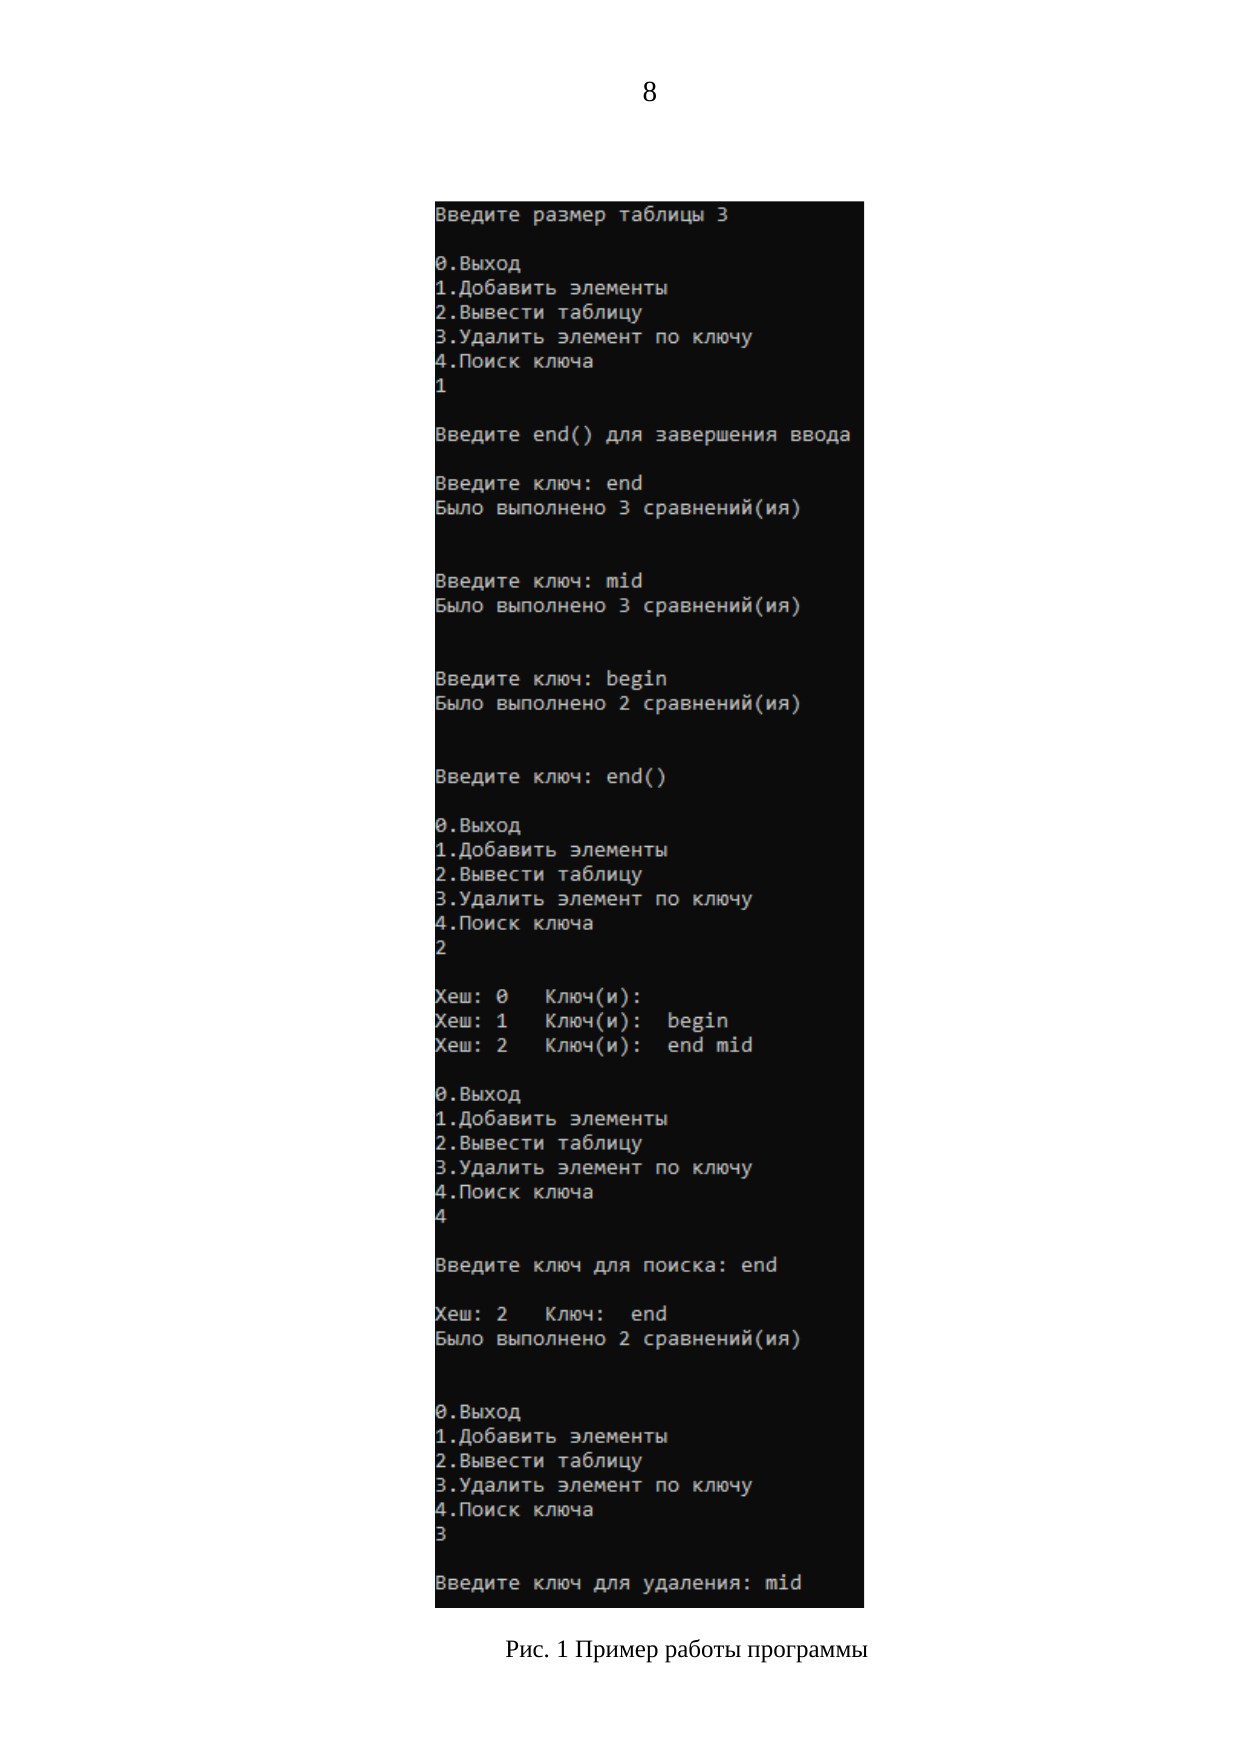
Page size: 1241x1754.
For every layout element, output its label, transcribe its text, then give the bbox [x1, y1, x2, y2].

picture [435, 200, 865, 1608]
text Рис. 1 Пример работы программы [118, 1634, 1181, 1663]
